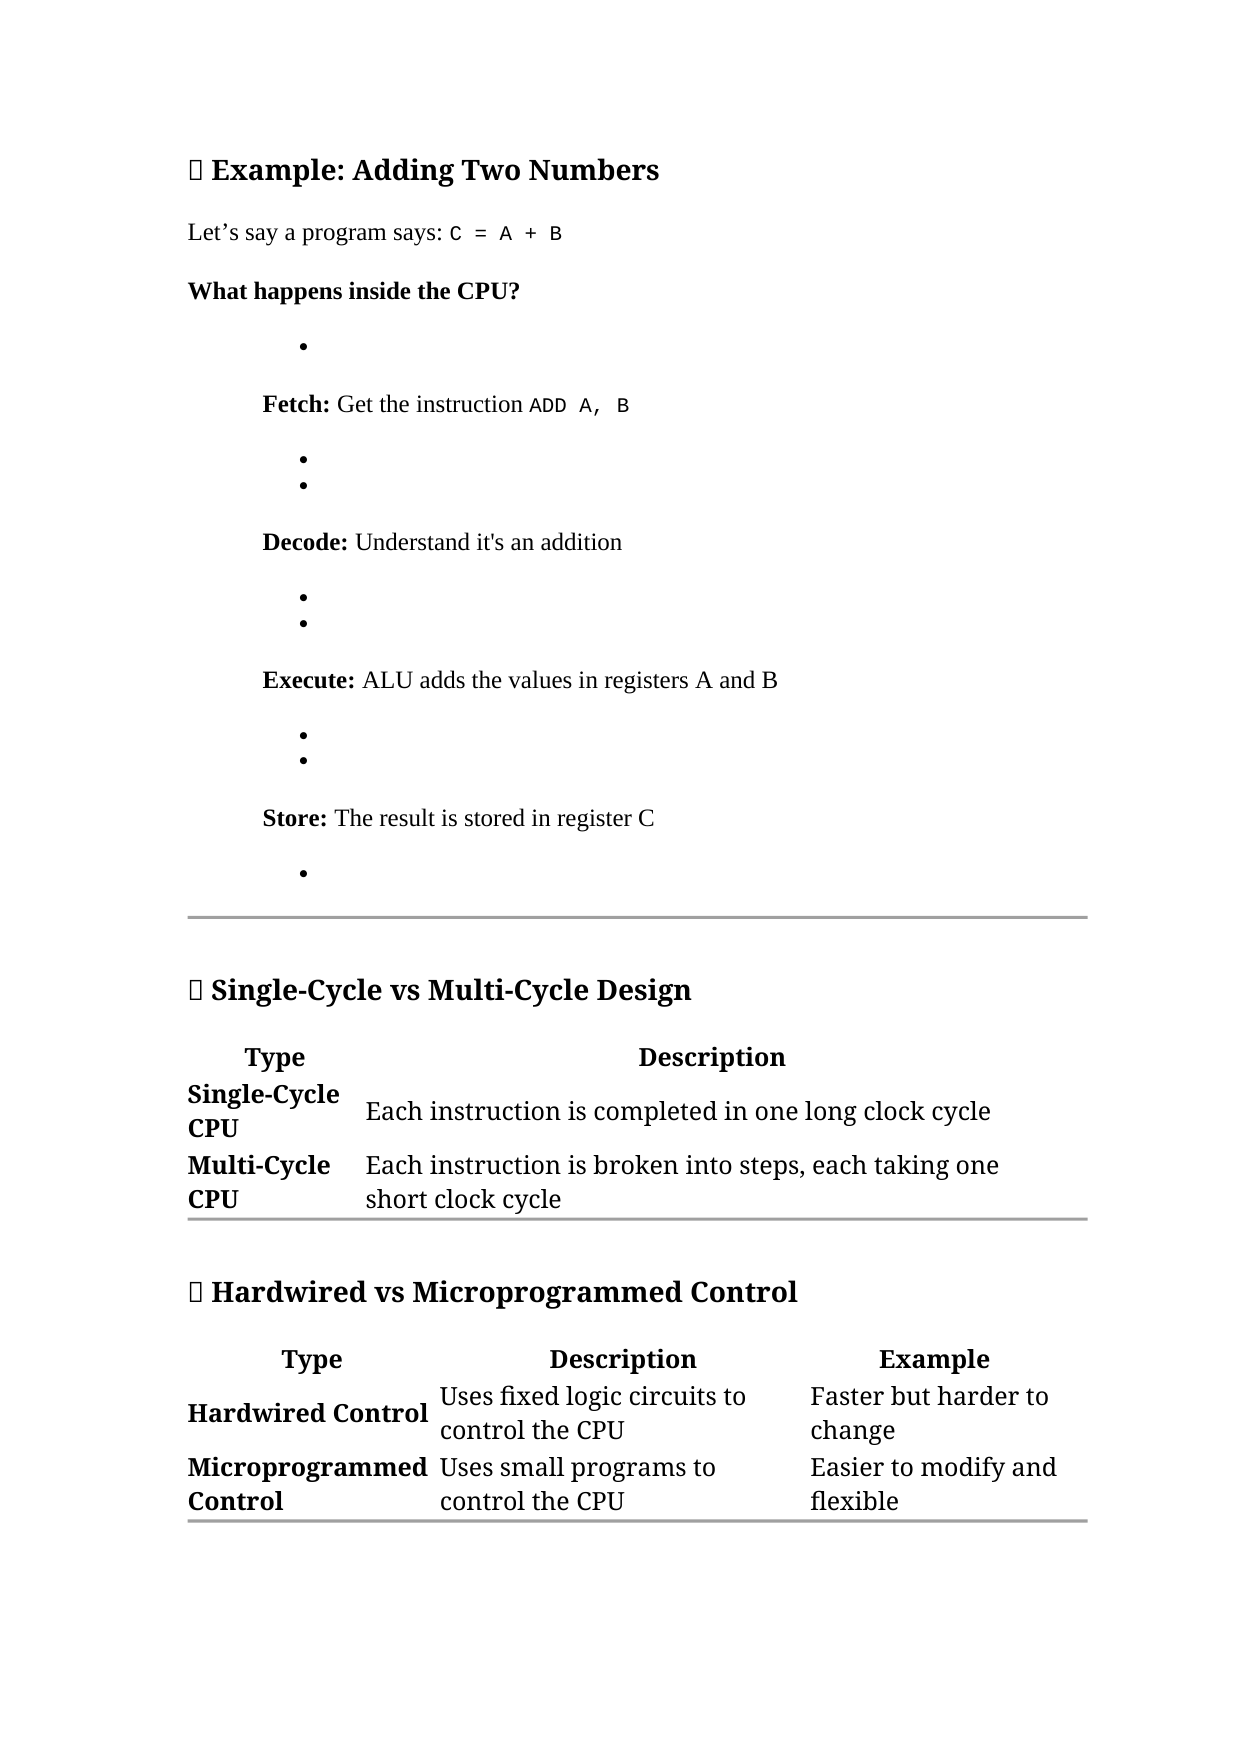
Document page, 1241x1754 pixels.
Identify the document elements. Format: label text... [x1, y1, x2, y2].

table_cell Each instruction is completed in one long clock cycle [364, 1075, 1061, 1146]
table_cell Single-Cycle CPU [186, 1075, 364, 1146]
table_header Description [438, 1340, 808, 1377]
text What happens inside the CPU? [187, 276, 1053, 305]
text Let’s say a program says: C = A + B [187, 217, 1053, 247]
table_cell Microprogrammed Control [186, 1448, 438, 1519]
text Store: The result is stored in register C [262, 803, 1053, 832]
table_cell Easier to modify and flexible [809, 1448, 1061, 1519]
subtitle 🔹 Single-Cycle vs Multi-Cycle Design [187, 970, 1053, 1009]
table_header Description [364, 1038, 1061, 1075]
table_cell Uses small programs to control the CPU [438, 1448, 808, 1519]
subtitle 🔹 Example: Adding Two Numbers [187, 150, 1053, 188]
table_cell Uses fixed logic circuits to control the CPU [438, 1377, 808, 1448]
table_header Type [186, 1038, 364, 1075]
table_header Example [809, 1340, 1061, 1377]
text Decode: Understand it's an addition [262, 527, 1053, 556]
table_cell Hardwired Control [186, 1377, 438, 1448]
subtitle 🔹 Hardwired vs Microprogrammed Control [187, 1272, 1053, 1311]
text Fetch: Get the instruction ADD A, B [262, 389, 1053, 418]
table_cell Faster but harder to change [809, 1377, 1061, 1448]
table_cell Each instruction is broken into steps, each taking one short clock cycle [364, 1146, 1061, 1217]
text Execute: ALU adds the values in registers A and B [262, 665, 1053, 694]
table_header Type [186, 1340, 438, 1377]
table_cell Multi-Cycle CPU [186, 1146, 364, 1218]
